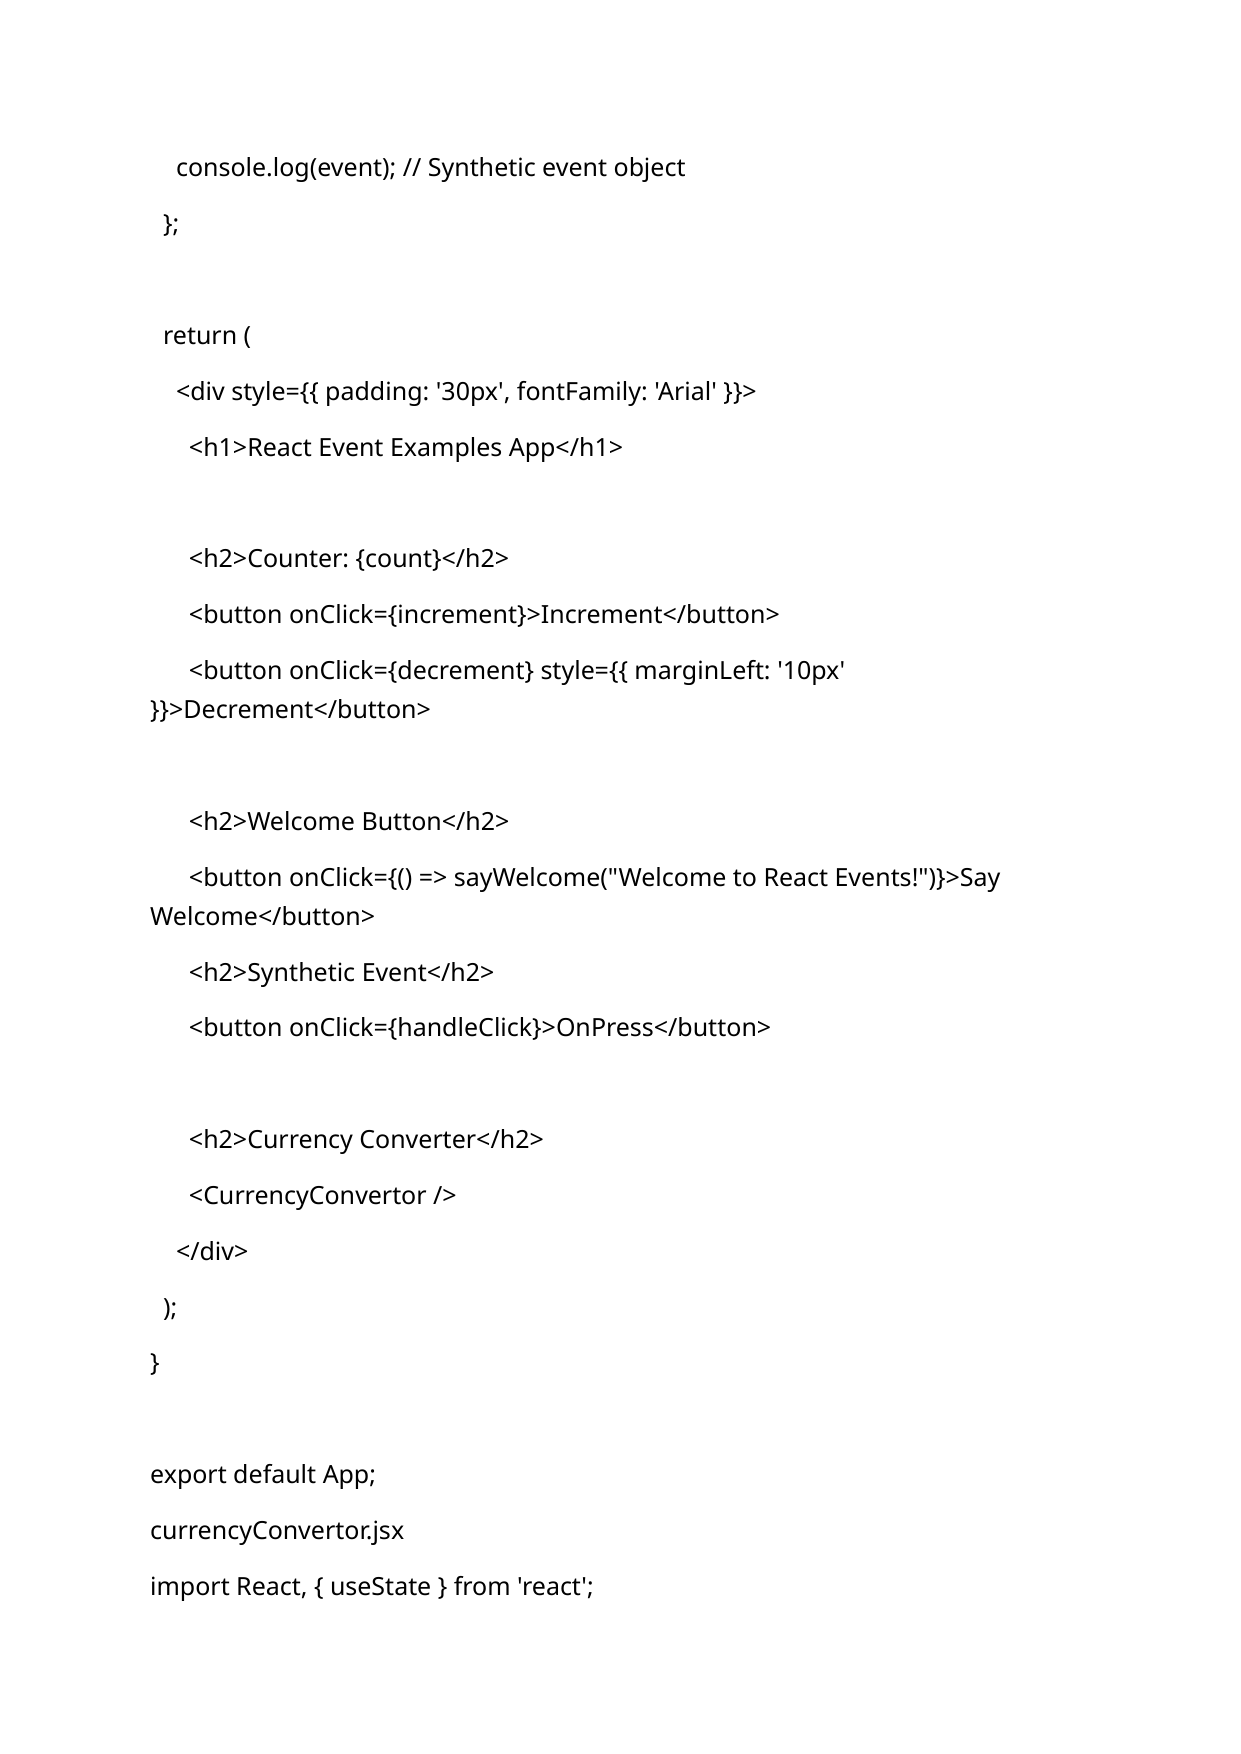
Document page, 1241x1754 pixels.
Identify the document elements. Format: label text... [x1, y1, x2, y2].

text } [150, 1345, 1090, 1379]
text <div style={{ padding: '30px', fontFamily: 'Arial' }}> [150, 373, 1090, 407]
text <button onClick={() => sayWelcome("Welcome to React Events!")}>Say Welcome</button> [150, 859, 1090, 932]
text <button onClick={increment}>Increment</button> [150, 597, 1090, 631]
text export default App; [150, 1457, 1090, 1491]
text currencyConvertor.jsx [150, 1512, 1090, 1547]
text <button onClick={handleClick}>OnPress</button> [150, 1010, 1090, 1044]
text </div> [150, 1233, 1090, 1267]
text <h2>Currency Converter</h2> [150, 1122, 1090, 1156]
text <h1>React Event Examples App</h1> [150, 429, 1090, 463]
text <button onClick={decrement} style={{ marginLeft: '10px' }}>Decrement</button> [150, 652, 1090, 726]
text ); [150, 1289, 1090, 1323]
text console.log(event); // Synthetic event object [150, 150, 1090, 184]
text <h2>Synthetic Event</h2> [150, 954, 1090, 988]
text <h2>Counter: {count}</h2> [150, 541, 1090, 575]
text return ( [150, 317, 1090, 352]
text <h2>Welcome Button</h2> [150, 803, 1090, 837]
text <CurrencyConvertor /> [150, 1177, 1090, 1212]
text }; [150, 206, 1090, 240]
text import React, { useState } from 'react'; [150, 1568, 1090, 1602]
